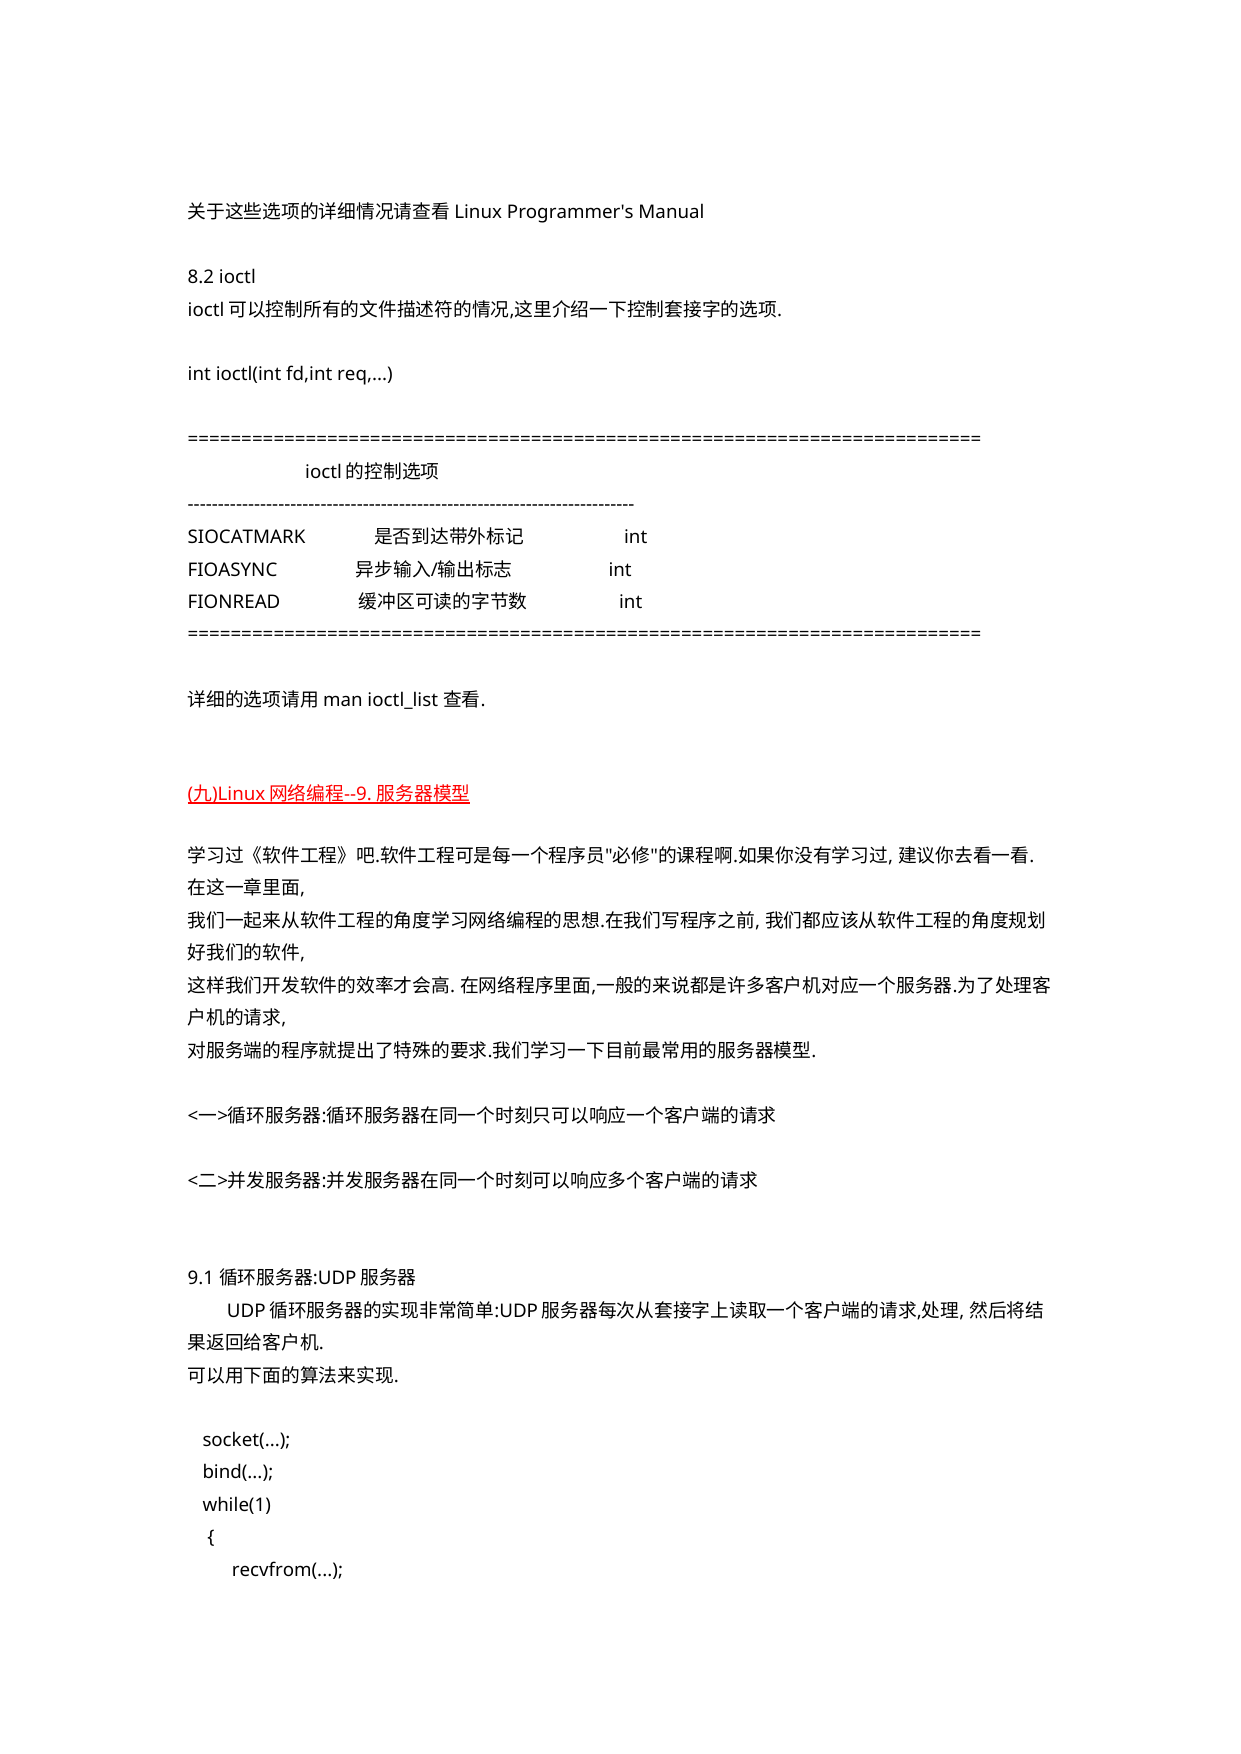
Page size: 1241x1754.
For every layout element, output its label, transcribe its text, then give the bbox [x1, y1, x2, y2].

text (九)Linux网络编程--9. 服务器模型 [187, 776, 1053, 809]
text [187, 838, 1053, 1585]
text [187, 162, 1053, 747]
